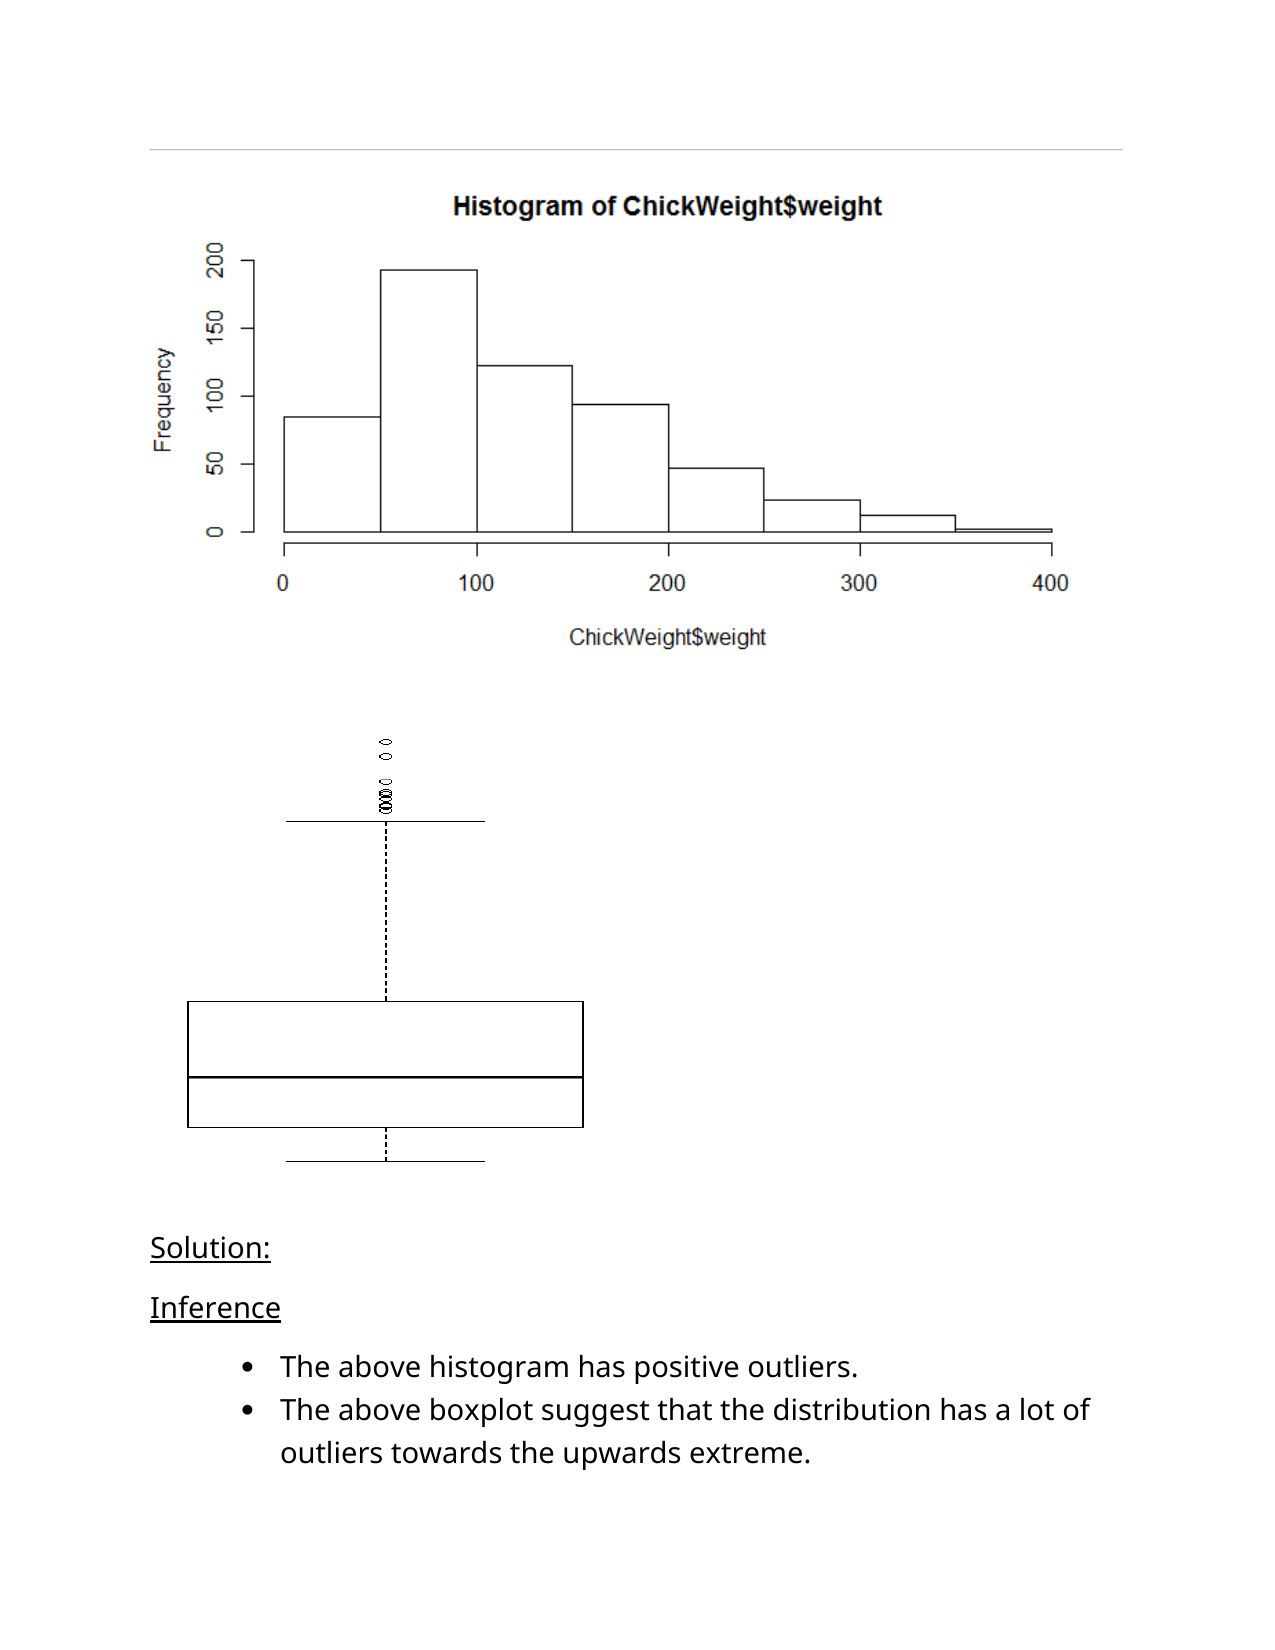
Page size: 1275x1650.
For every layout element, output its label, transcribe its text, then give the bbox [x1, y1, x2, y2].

list The above histogram has positive outliers. [242, 1346, 1125, 1386]
text Solution: [150, 1227, 1125, 1267]
list The above boxplot suggest that the distribution has a lot of outliers towards the upwards extreme. [242, 1389, 1125, 1472]
picture [150, 149, 1123, 659]
text Inference [150, 1287, 1125, 1327]
picture [150, 724, 632, 1209]
